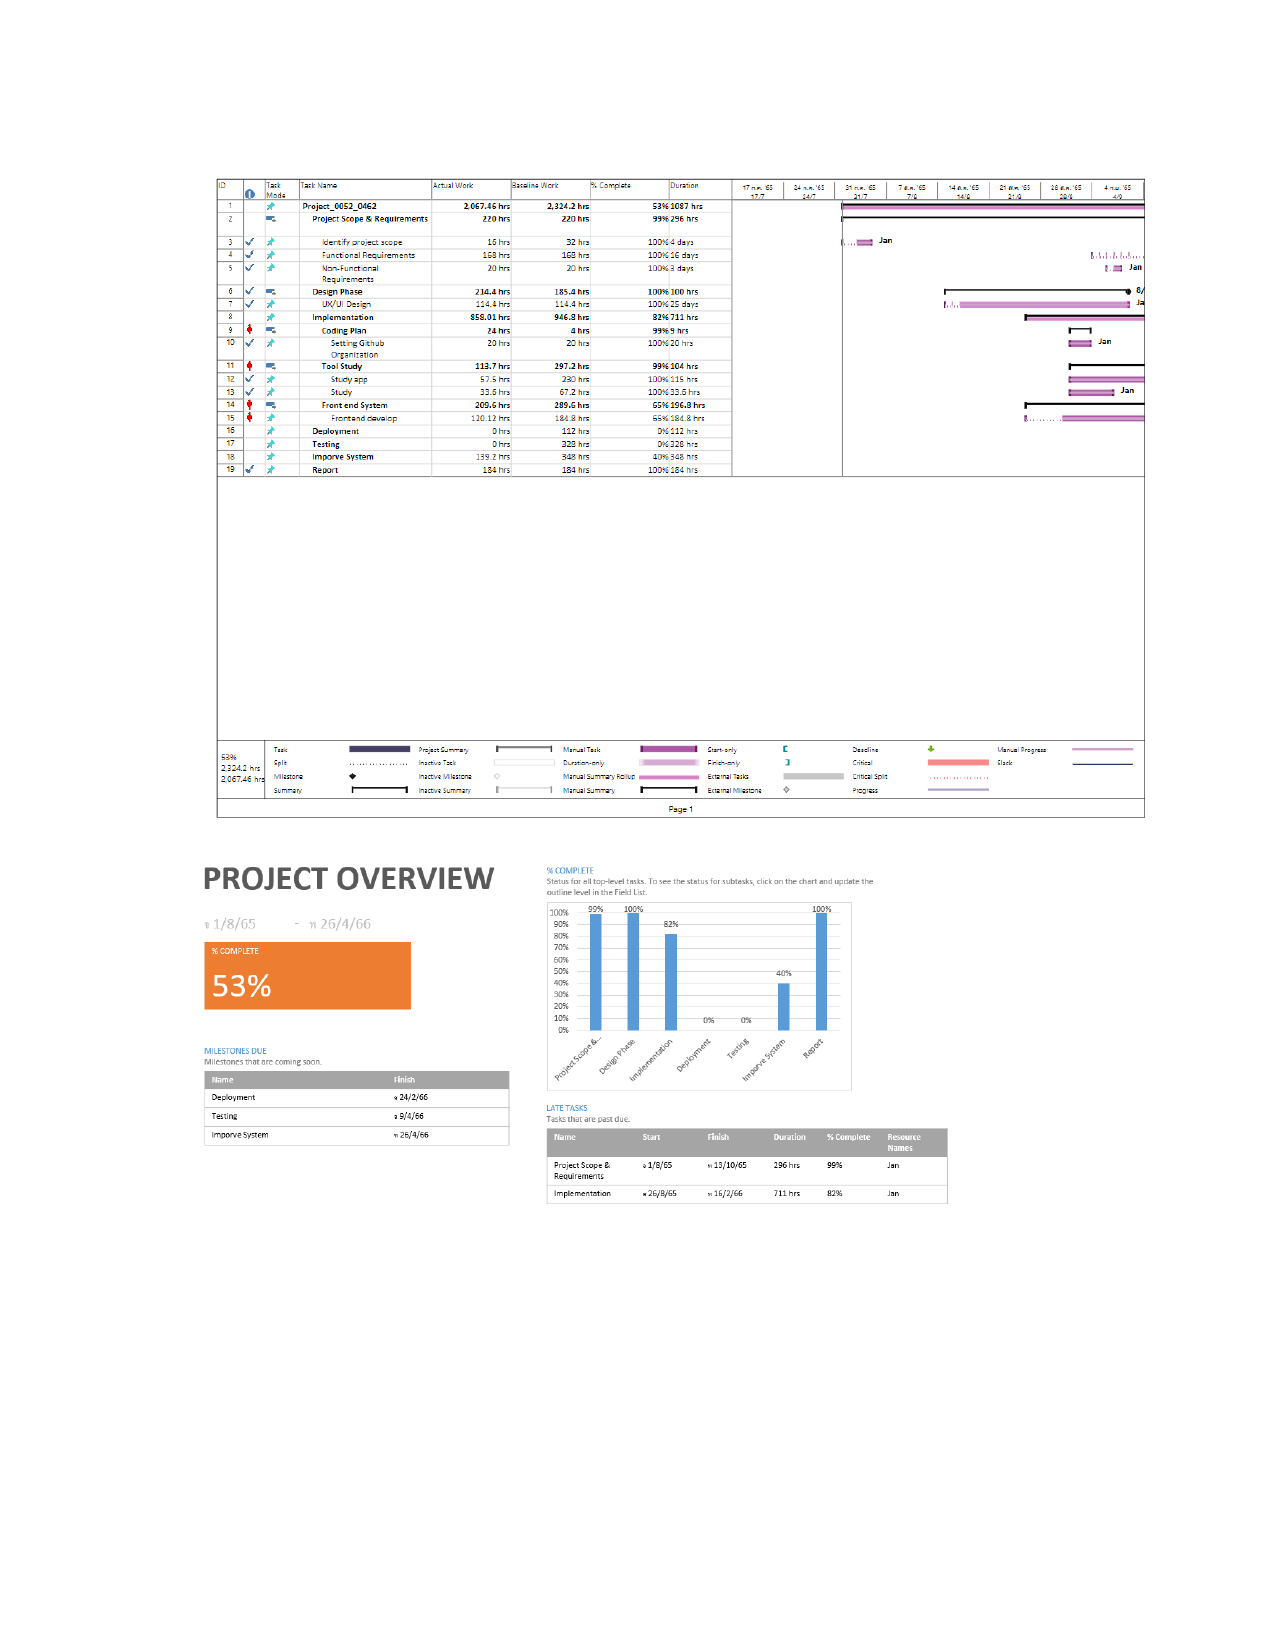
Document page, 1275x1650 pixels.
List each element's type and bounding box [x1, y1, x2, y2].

picture [187, 850, 960, 1216]
picture [187, 150, 1174, 847]
